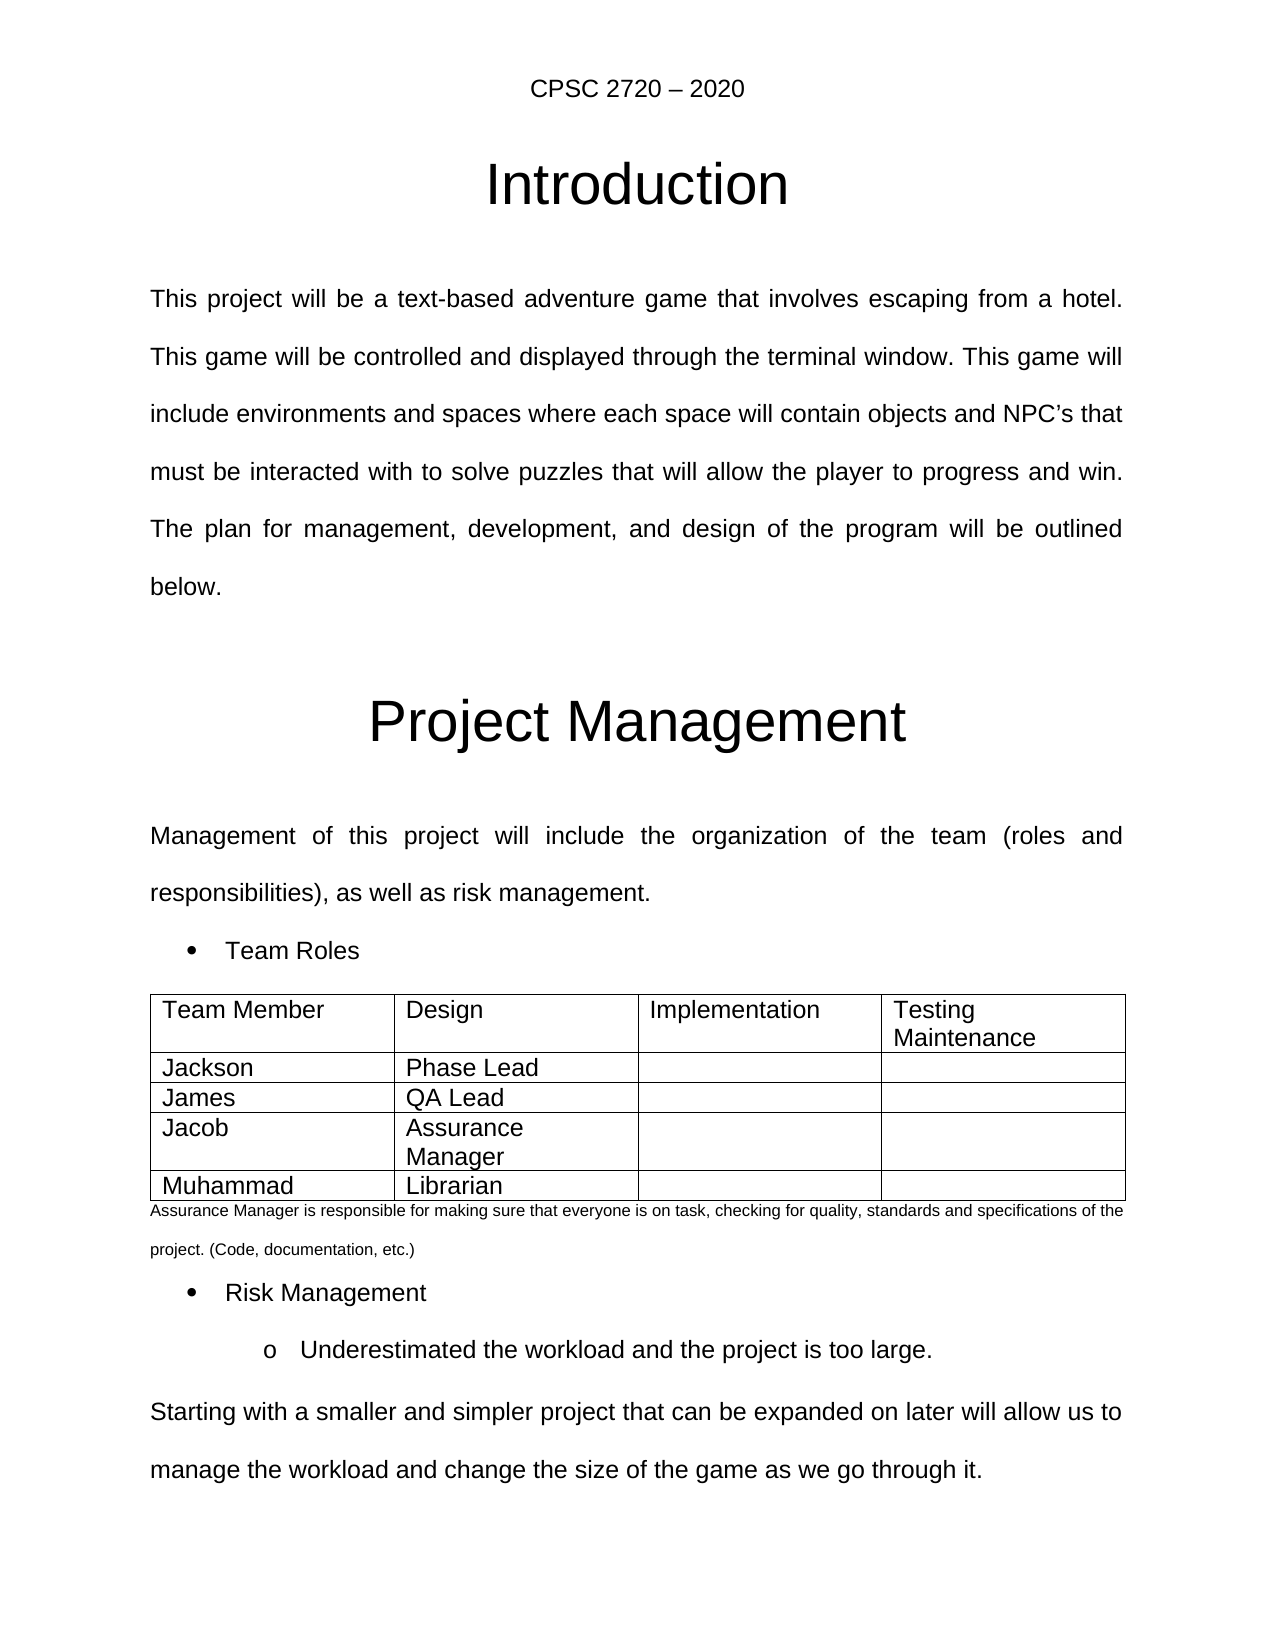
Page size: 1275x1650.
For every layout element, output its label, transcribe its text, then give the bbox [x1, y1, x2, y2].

table_cell [882, 1083, 1125, 1112]
table_cell [639, 1083, 881, 1112]
list Risk Management [187, 1278, 1125, 1307]
table_cell Jacob [151, 1113, 394, 1170]
list Underestimated the workload and the project is too large. [262, 1335, 1125, 1366]
table_cell [882, 1171, 1125, 1200]
table_cell [882, 1113, 1125, 1170]
table_cell [639, 1171, 881, 1200]
text Starting with a smaller and simpler project that can be expanded on later will allow us to manage the workload and change the size of the game as we go through it. [150, 1397, 1125, 1483]
table_cell Phase Lead [395, 1053, 638, 1082]
text Assurance Manager is responsible for making sure that everyone is on task, checking for quality, standards and specifications of the project. (Code, documentation, etc.) [150, 1201, 1125, 1258]
table_cell [639, 1113, 881, 1170]
table_cell Muhammad [151, 1171, 394, 1200]
text Project Management [150, 687, 1125, 754]
table_header Implementation [639, 995, 881, 1052]
table_cell [639, 1053, 881, 1082]
table_cell James [151, 1083, 394, 1112]
table_header Testing Maintenance [882, 995, 1125, 1052]
text This project will be a text-based adventure game that involves escaping from a hotel. This game will be controlled and displayed through the terminal window. This game will include environments and spaces where each space will contain objects and NPC’s that must be interacted with to solve puzzles that will allow the player to progress and win. The plan for management, development, and design of the program will be outlined below. [150, 284, 1125, 600]
list Team Roles [187, 936, 1125, 965]
table_header Design [395, 995, 638, 1052]
table_cell QA Lead [395, 1083, 638, 1112]
table_cell Librarian [395, 1171, 638, 1200]
text Management of this project will include the organization of the team (roles and responsibilities), as well as risk management. [150, 821, 1125, 907]
table_header Team Member [151, 995, 394, 1052]
text Introduction [150, 150, 1125, 217]
table_cell Assurance Manager [395, 1113, 638, 1170]
table_cell [882, 1053, 1125, 1082]
table_cell Jackson [151, 1053, 394, 1082]
